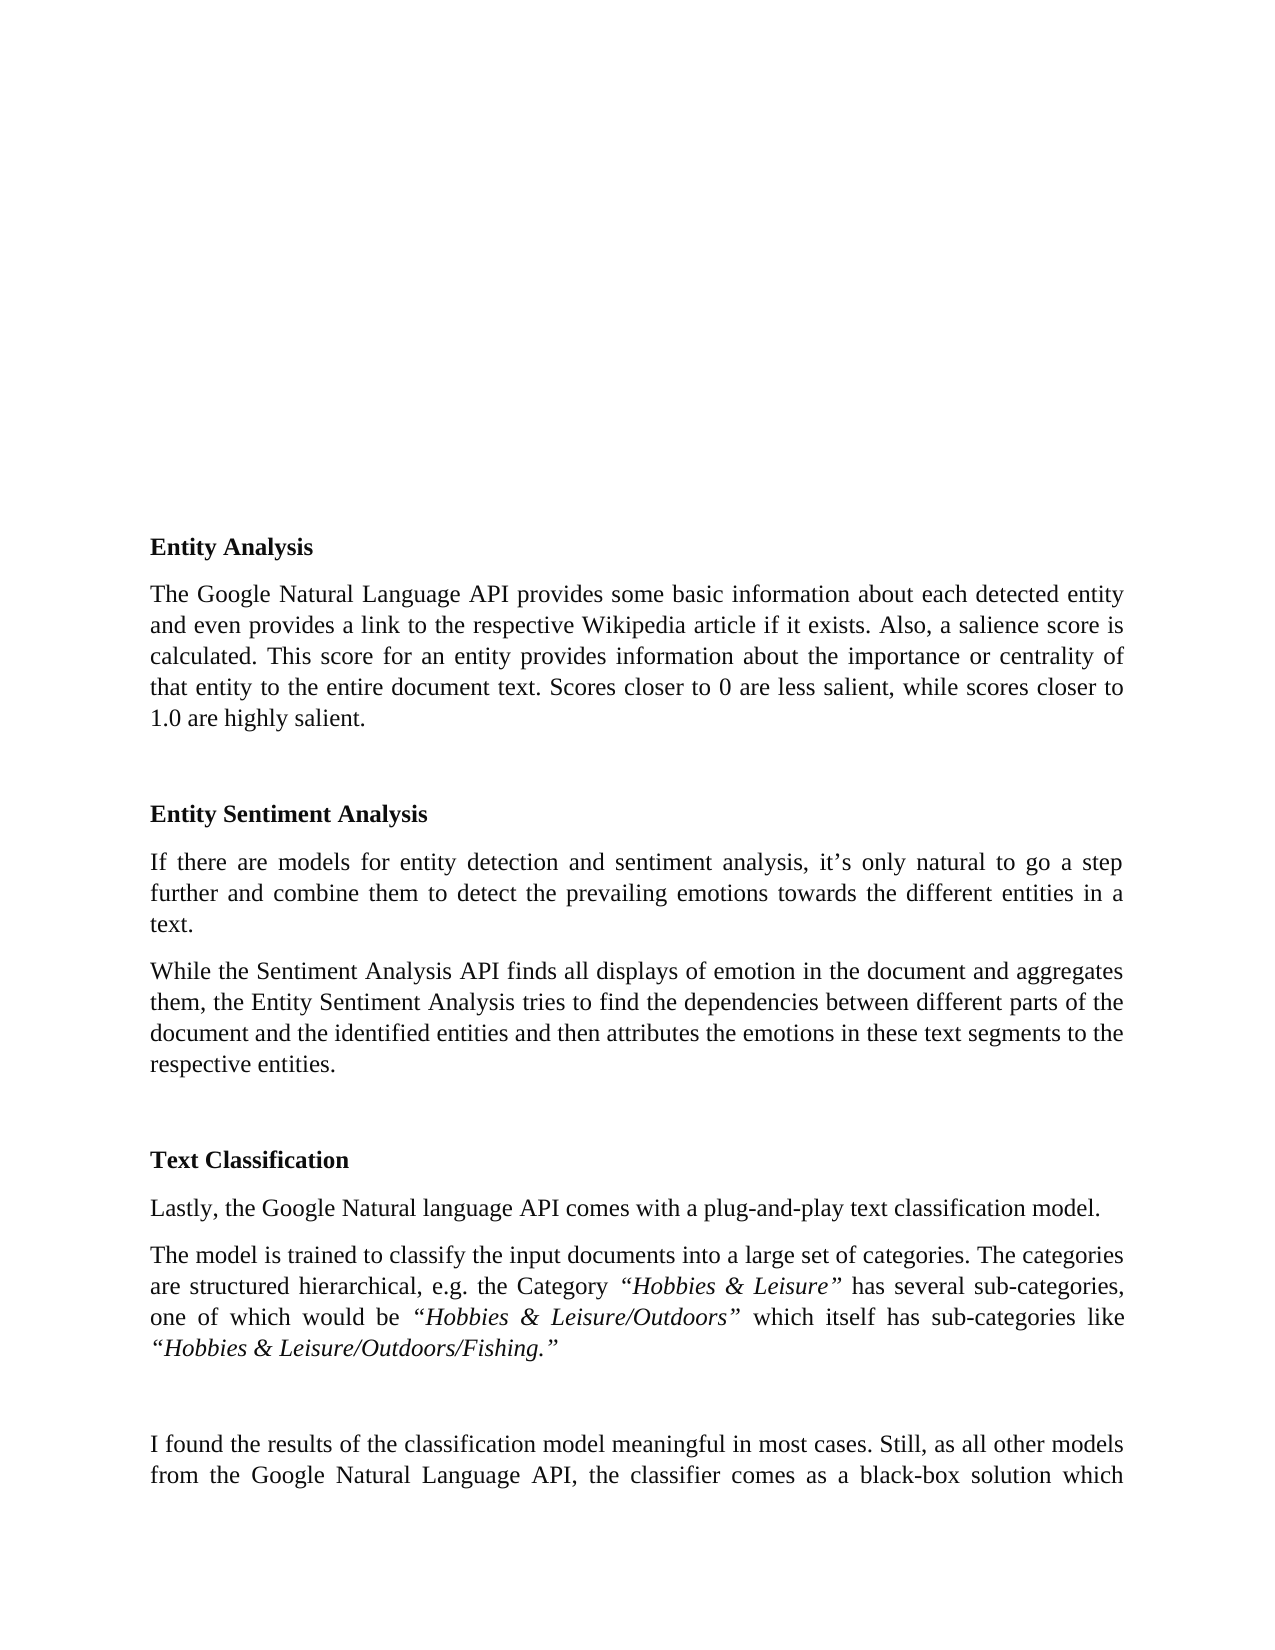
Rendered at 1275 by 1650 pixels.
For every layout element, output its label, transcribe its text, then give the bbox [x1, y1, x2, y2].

text Entity Sentiment Analysis [150, 799, 1125, 828]
text The model is trained to classify the input documents into a large set of categories. The categories are structured hierarchical, e.g. the Category “Hobbies & Leisure” has several sub-categories, one of which would be “Hobbies & Leisure/Outdoors” which itself has sub-categories like “Hobbies & Leisure/Outdoors/Fishing.” [150, 1240, 1125, 1362]
text Entity Analysis [150, 532, 1125, 560]
text Text Classification [150, 1145, 1125, 1174]
text Lastly, the Google Natural language API comes with a plug-and-play text classification model. [150, 1193, 1125, 1221]
text The Google Natural Language API provides some basic information about each detected entity and even provides a link to the respective Wikipedia article if it exists. Also, a salience score is calculated. This score for an entity provides information about the importance or centrality of that entity to the entire document text. Scores closer to 0 are less salient, while scores closer to 1.0 are highly salient. [150, 579, 1125, 732]
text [150, 1429, 1125, 1489]
text While the Sentiment Analysis API finds all displays of emotion in the document and aggregates them, the Entity Sentiment Analysis tries to find the dependencies between different parts of the document and the identified entities and then attributes the emotions in these text segments to the respective entities. [150, 956, 1125, 1078]
text If there are models for entity detection and sentiment analysis, it’s only natural to go a step further and combine them to detect the prevailing emotions towards the different entities in a text. [150, 847, 1125, 937]
